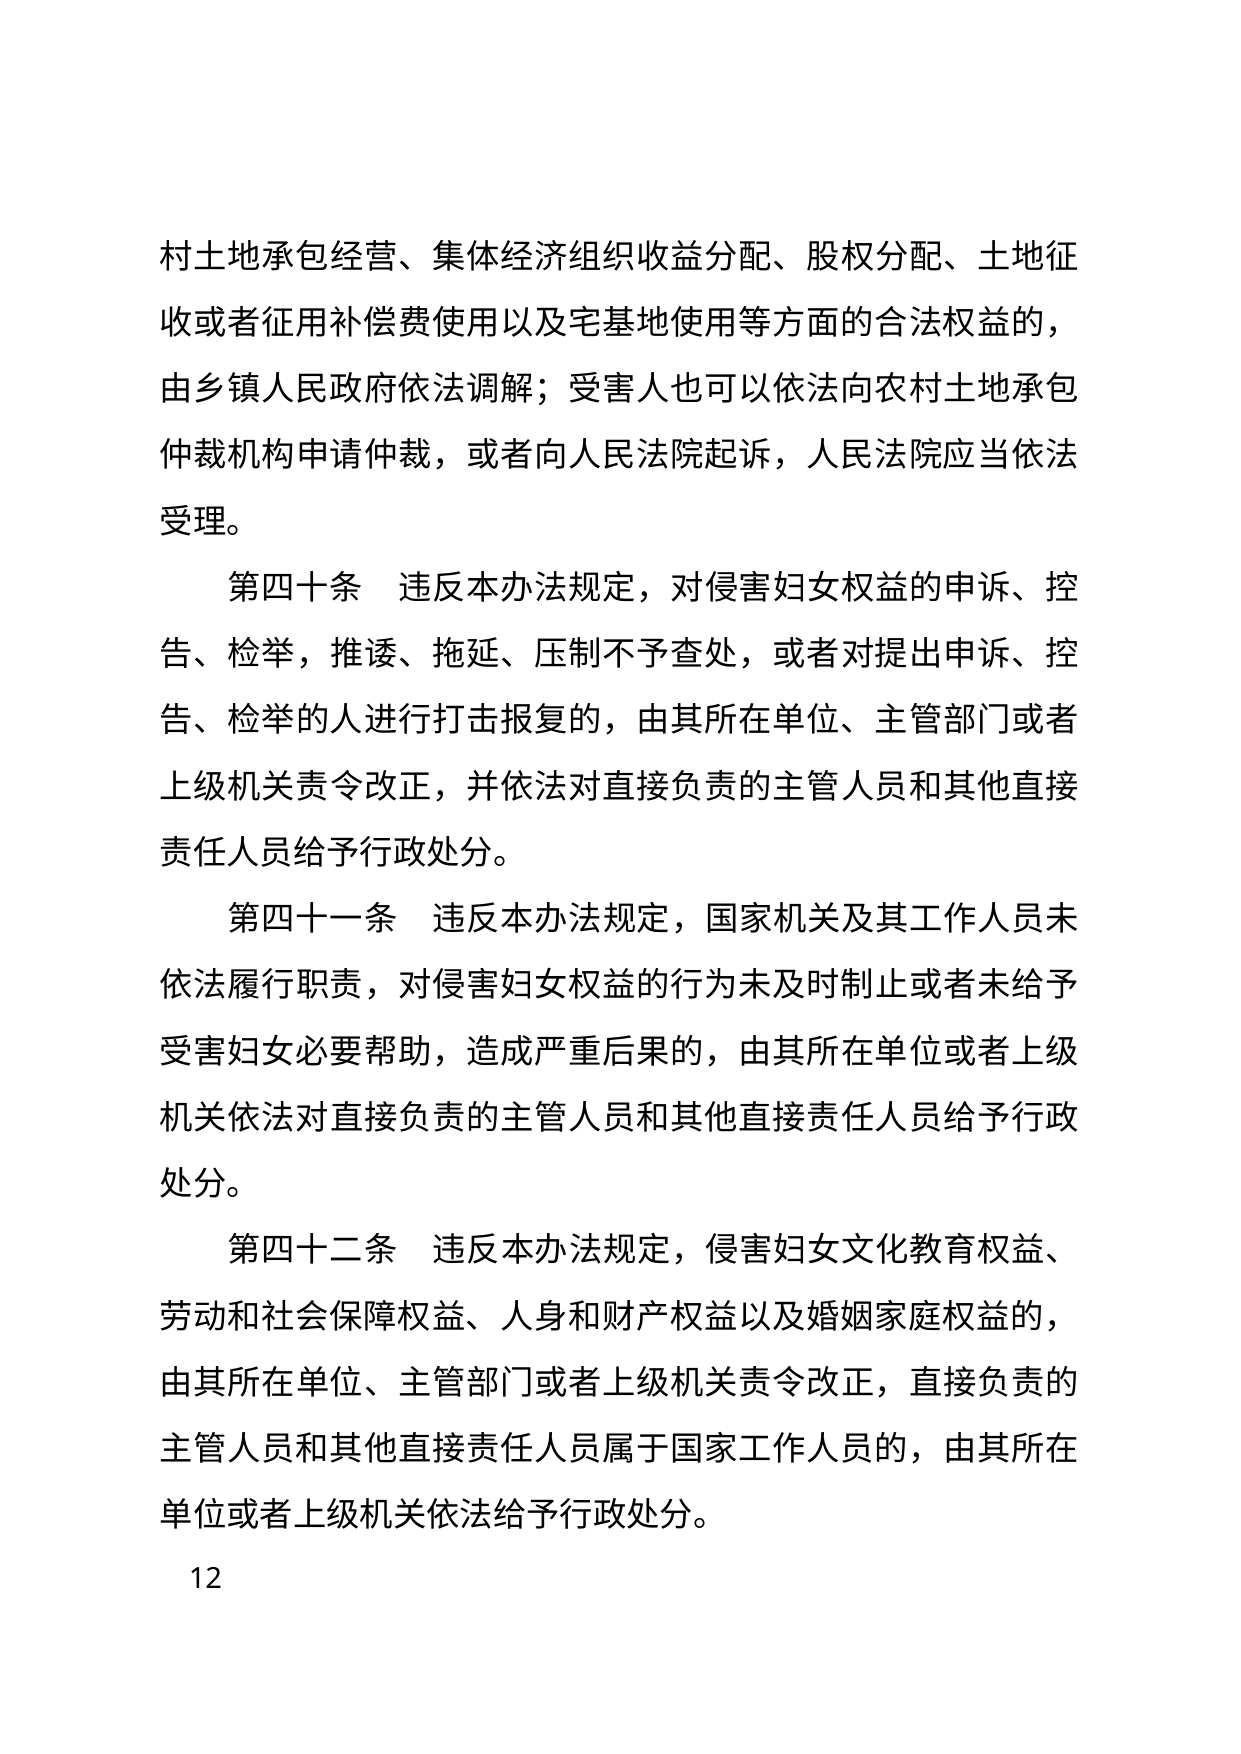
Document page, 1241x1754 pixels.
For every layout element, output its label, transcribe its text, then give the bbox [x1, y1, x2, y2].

text 第四十一条 违反本办法规定，国家机关及其工作人员未依法履行职责，对侵害妇女权益的行为未及时制止或者未给予受害妇女必要帮助，造成严重后果的，由其所在单位或者上级机关依法对直接负责的主管人员和其他直接责任人员给予行政处分。 [159, 883, 1081, 1214]
text 第四十二条 违反本办法规定，侵害妇女文化教育权益、劳动和社会保障权益、人身和财产权益以及婚姻家庭权益的，由其所在单位、主管部门或者上级机关责令改正，直接负责的主管人员和其他直接责任人员属于国家工作人员的，由其所在单位或者上级机关依法给予行政处分。 [159, 1214, 1081, 1545]
text 第四十条 违反本办法规定，对侵害妇女权益的申诉、控告、检举，推诿、拖延、压制不予查处，或者对提出申诉、控告、检举的人进行打击报复的，由其所在单位、主管部门或者上级机关责令改正，并依法对直接负责的主管人员和其他直接责任人员给予行政处分。 [159, 552, 1081, 883]
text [159, 220, 1081, 552]
